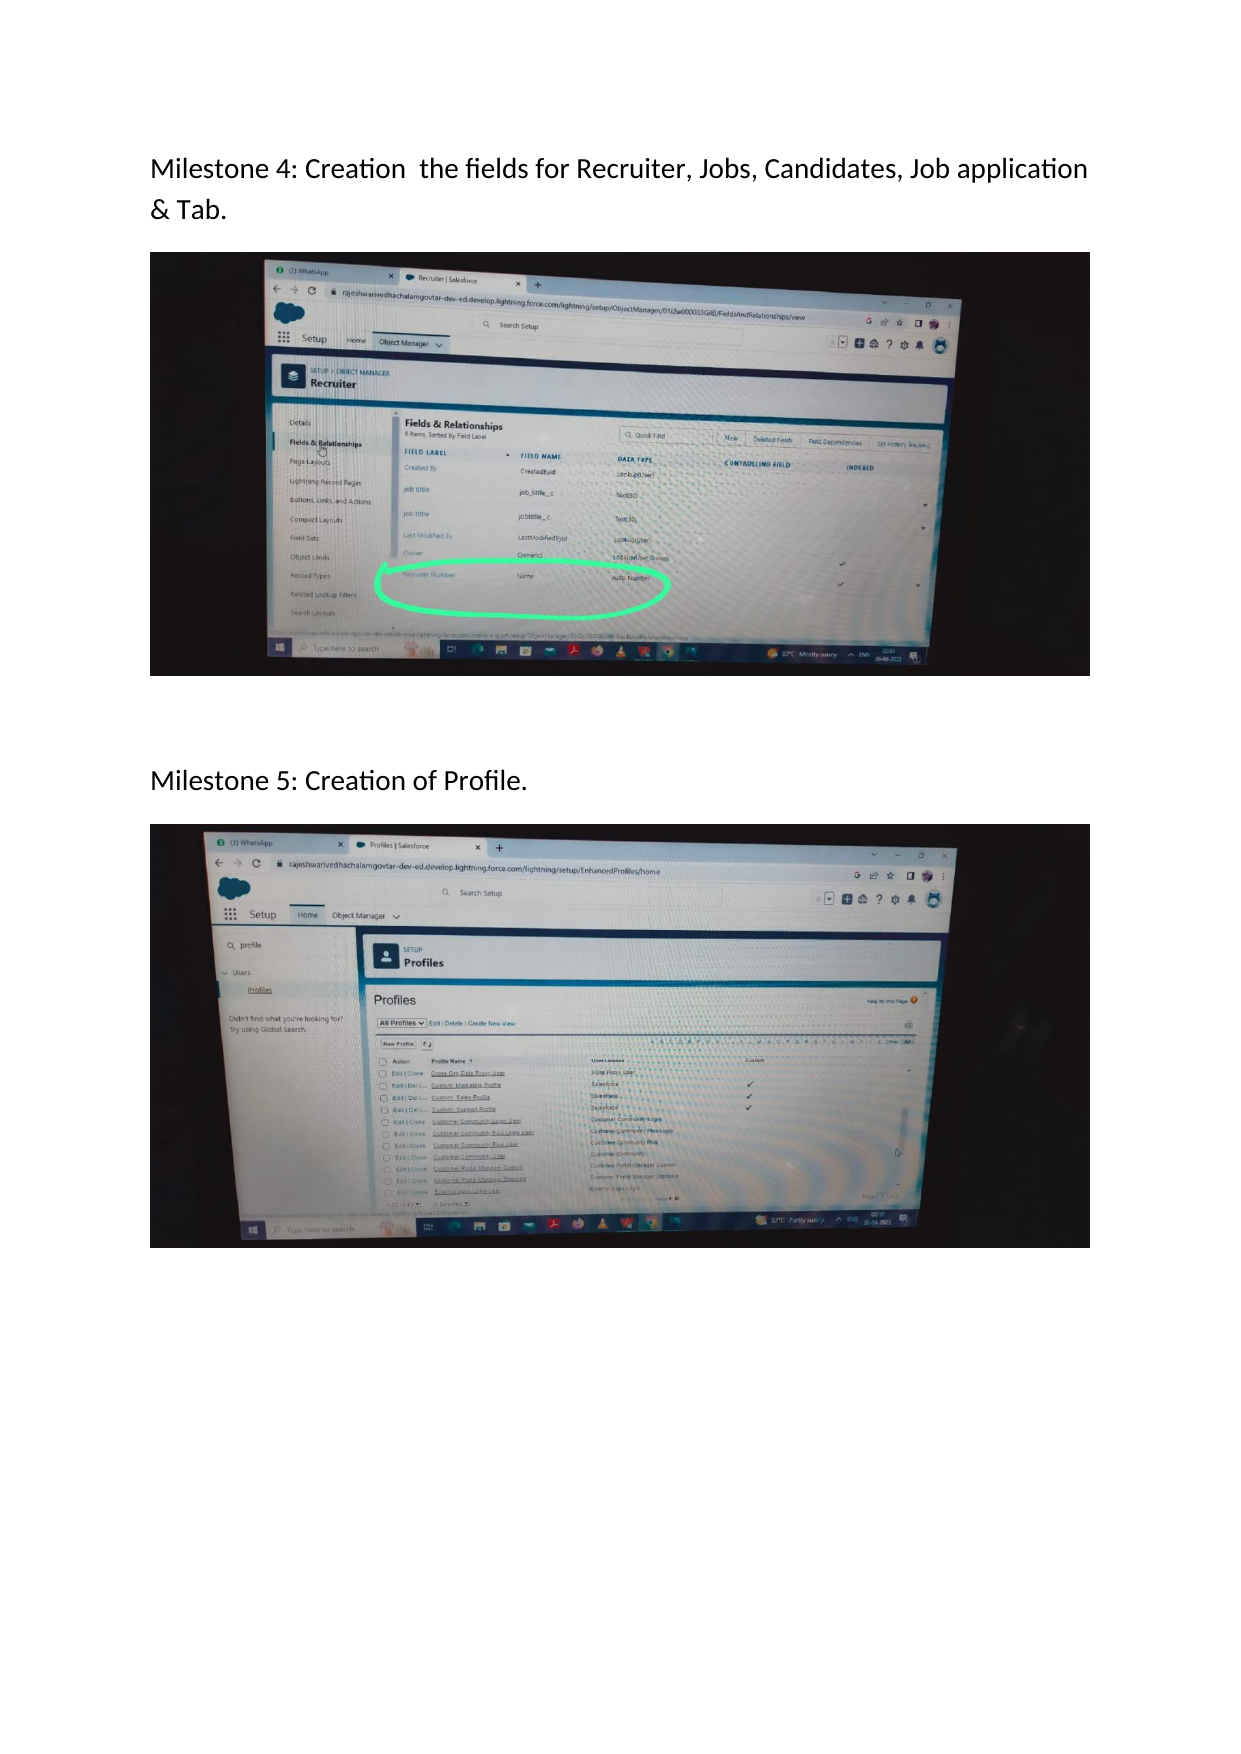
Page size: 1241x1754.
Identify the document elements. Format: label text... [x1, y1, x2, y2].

picture [150, 824, 1090, 1248]
text Milestone 4: Creation the fields for Recruiter, Jobs, Candidates, Job application & Tab. [150, 150, 1090, 227]
text Milestone 5: Creation of Profile. [150, 762, 1090, 798]
picture [150, 252, 1090, 676]
